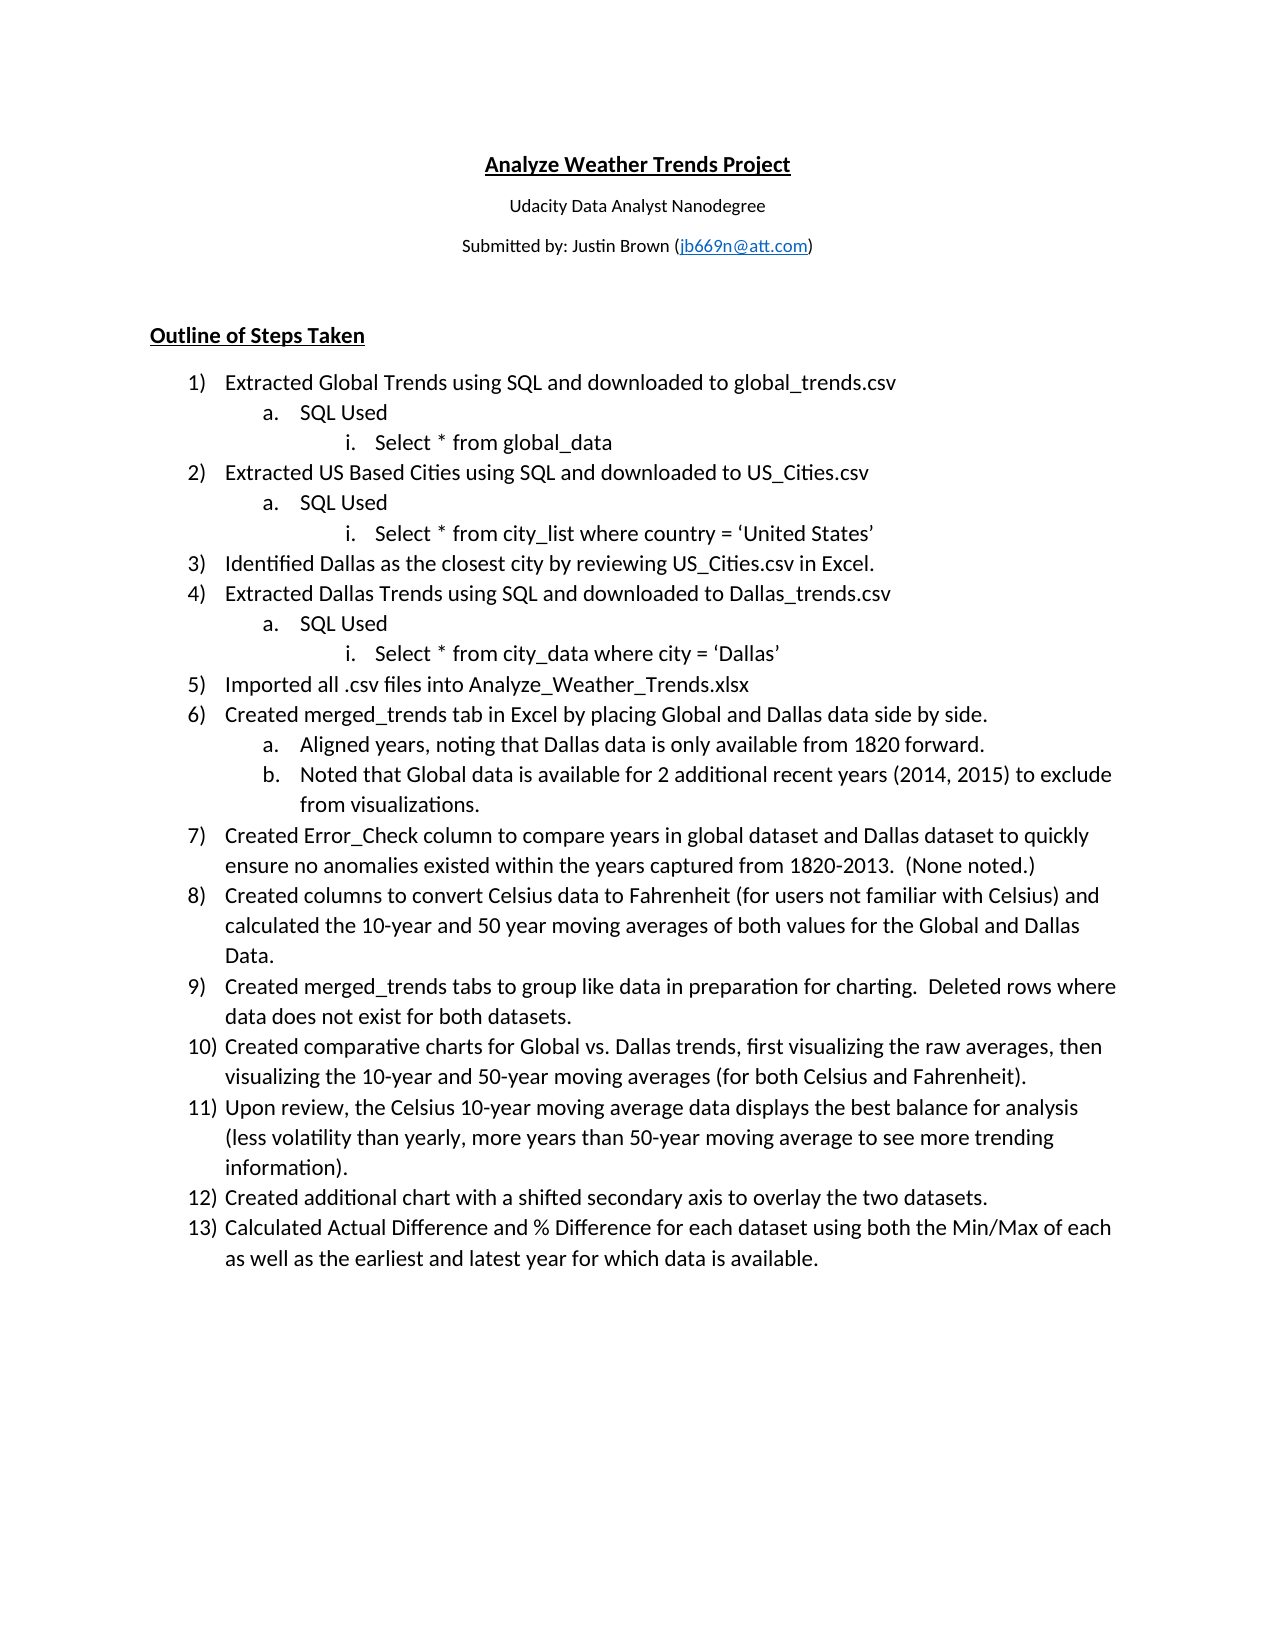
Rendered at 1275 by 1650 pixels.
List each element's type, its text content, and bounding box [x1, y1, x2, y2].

list Created columns to convert Celsius data to Fahrenheit (for users not familiar with Celsius) and calculated the 10-year and 50 year moving averages of both values for the Global and Dallas Data. [187, 881, 1125, 969]
list Imported all .csv files into Analyze_Weather_Trends.xlsx [187, 670, 1125, 698]
list Upon review, the Celsius 10-year moving average data displays the best balance for analysis (less volatility than yearly, more years than 50-year moving average to see more trending information). [187, 1093, 1125, 1181]
list Select * from city_list where country = ‘United States’ [356, 519, 1125, 547]
list Created additional chart with a shifted secondary axis to overlay the two datasets. [187, 1183, 1125, 1211]
list Extracted Dallas Trends using SQL and downloaded to Dallas_trends.csv [187, 579, 1125, 607]
list Select * from global_data [356, 428, 1125, 456]
text Udacity Data Analyst Nanodegree [150, 195, 1125, 218]
list SQL Used [262, 609, 1125, 637]
list Noted that Global data is available for 2 additional recent years (2014, 2015) to exclude from visualizations. [262, 760, 1125, 818]
list Extracted US Based Cities using SQL and downloaded to US_Cities.csv [187, 458, 1125, 486]
list Extracted Global Trends using SQL and downloaded to global_trends.csv [187, 368, 1125, 396]
list Aligned years, noting that Dallas data is only available from 1820 forward. [262, 730, 1125, 758]
text Outline of Steps Taken [150, 321, 1125, 349]
list Select * from city_data where city = ‘Dallas’ [356, 639, 1125, 667]
list Created Error_Check column to compare years in global dataset and Dallas dataset to quickly ensure no anomalies existed within the years captured from 1820-2013. (None noted.) [187, 821, 1125, 879]
text Submitted by: Justin Brown (jb669n@att.com) [150, 234, 1125, 257]
list SQL Used [262, 398, 1125, 426]
list Calculated Actual Difference and % Difference for each dataset using both the Min/Max of each as well as the earliest and latest year for which data is available. [187, 1213, 1125, 1272]
list Created merged_trends tabs to group like data in preparation for charting. Deleted rows where data does not exist for both datasets. [187, 972, 1125, 1030]
list Identified Dallas as the closest city by reviewing US_Cities.csv in Excel. [187, 549, 1125, 577]
list SQL Used [262, 488, 1125, 516]
text Analyze Weather Trends Project [150, 150, 1125, 178]
list Created comparative charts for Global vs. Dallas trends, first visualizing the raw averages, then visualizing the 10-year and 50-year moving averages (for both Celsius and Fahrenheit). [187, 1032, 1125, 1090]
list Created merged_trends tab in Excel by placing Global and Dallas data side by side. [187, 700, 1125, 728]
